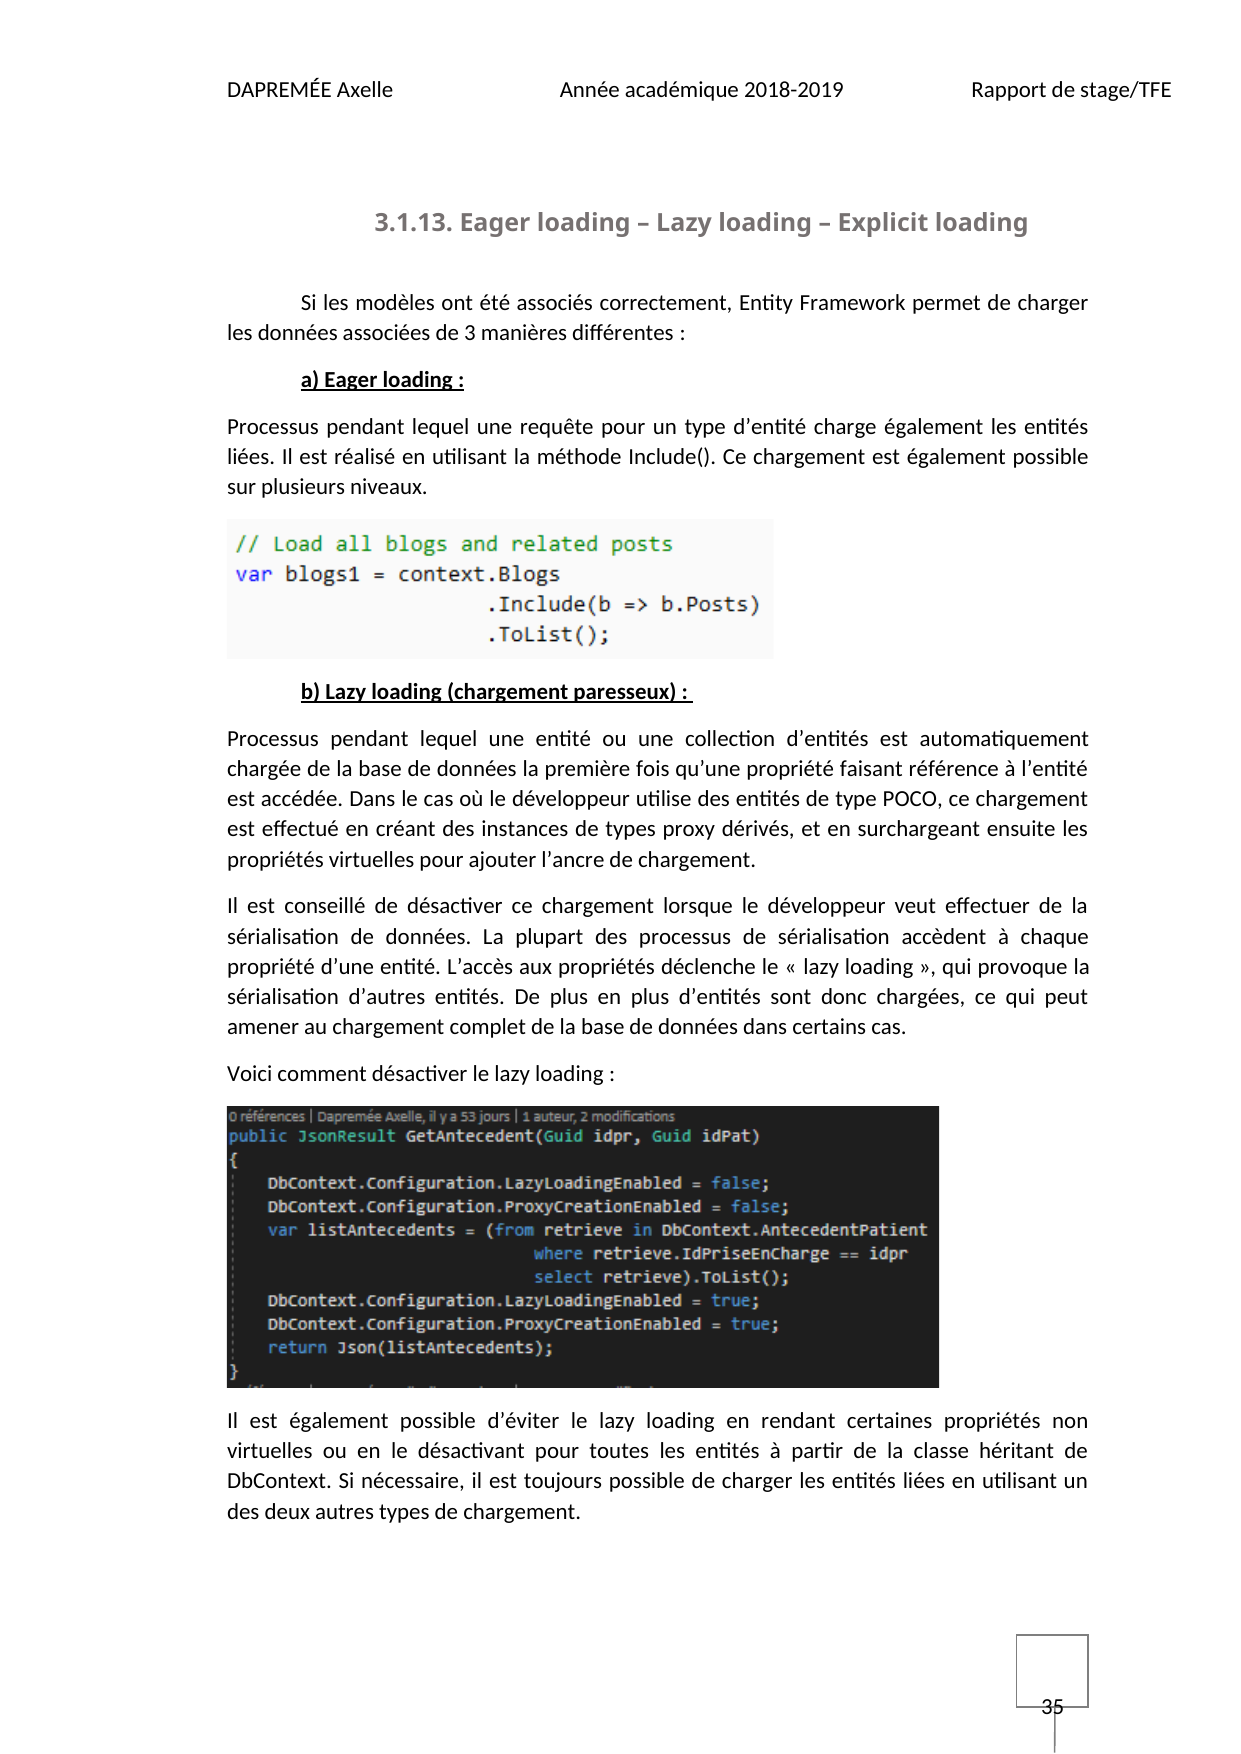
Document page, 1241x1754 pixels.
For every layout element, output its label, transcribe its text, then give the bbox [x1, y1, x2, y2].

subtitle 3.1.13. Eager loading – Lazy loading – Explicit loading [301, 204, 1090, 238]
text Voici comment désactiver le lazy loading : [227, 1059, 1090, 1087]
picture [226, 519, 774, 659]
text Si les modèles ont été associés correctement, Entity Framework permet de charger les données associées de 3 manières différentes : [227, 288, 1090, 346]
text Processus pendant lequel une requête pour un type d’entité charge également les entités liées. Il est réalisé en utilisant la méthode Include(). Ce chargement est également possible sur plusieurs niveaux. [227, 412, 1090, 500]
text Il est également possible d’éviter le lazy loading en rendant certaines propriétés non virtuelles ou en le désactivant pour toutes les entités à partir de la classe héritant de DbContext. Si nécessaire, il est toujours possible de charger les entités liées en utilisant un des deux autres types de chargement. [227, 1406, 1090, 1525]
text Il est conseillé de désactiver ce chargement lorsque le développeur veut effectuer de la sérialisation de données. La plupart des processus de sérialisation accèdent à chaque propriété d’une entité. L’accès aux propriétés déclenche le « lazy loading », qui provoque la sérialisation d’autres entités. De plus en plus d’entités sont donc chargées, ce qui peut amener au chargement complet de la base de données dans certains cas. [227, 892, 1090, 1040]
picture [226, 1106, 940, 1388]
text a) Eager loading : [227, 365, 1090, 393]
text b) Lazy loading (chargement paresseux) : [227, 677, 1090, 705]
text Processus pendant lequel une entité ou une collection d’entités est automatiquement chargée de la base de données la première fois qu’une propriété faisant référence à l’entité est accédée. Dans le cas où le développeur utilise des entités de type POCO, ce chargement est effectué en créant des instances de types proxy dérivés, et en surchargeant ensuite les propriétés virtuelles pour ajouter l’ancre de chargement. [227, 724, 1090, 873]
